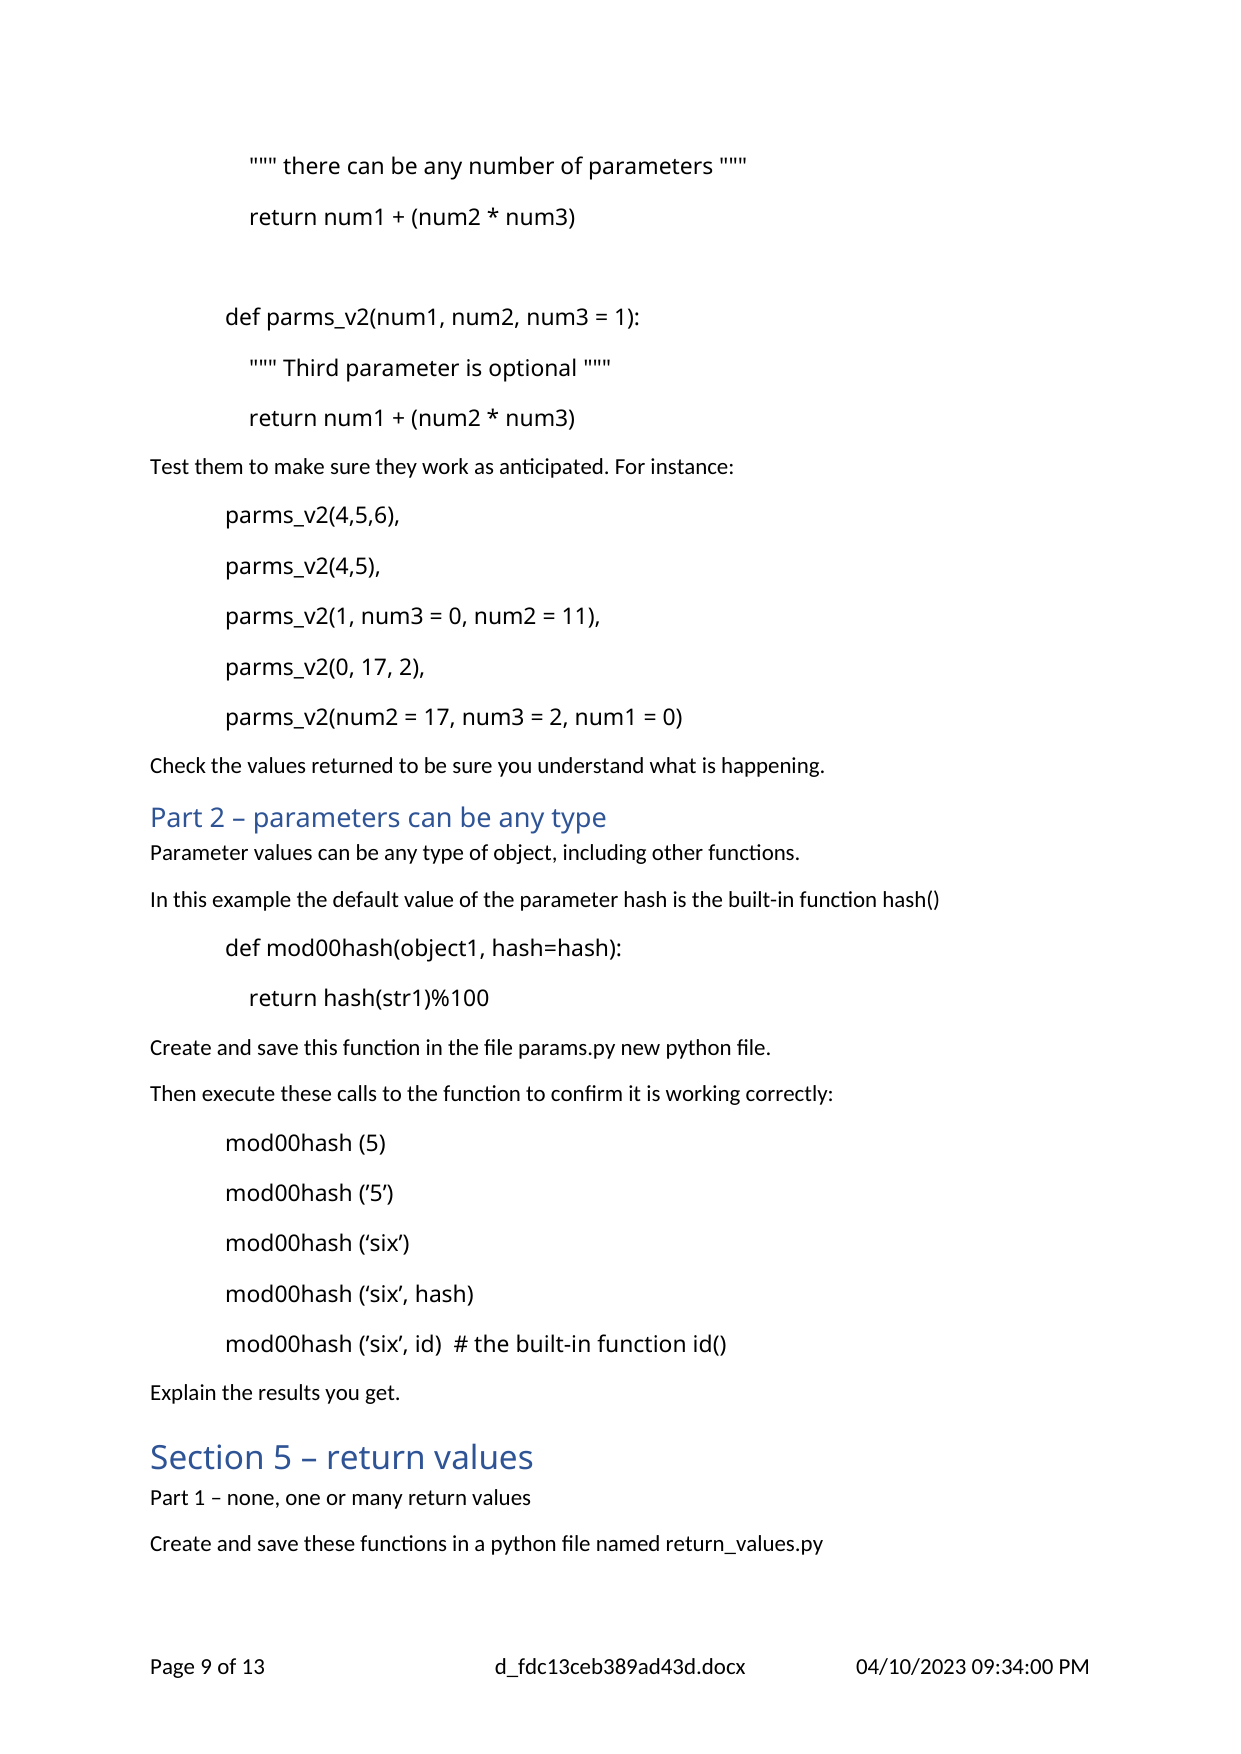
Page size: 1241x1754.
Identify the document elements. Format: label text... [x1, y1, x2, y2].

text parms_v2(4,5,6), [225, 499, 1090, 531]
text Check the values returned to be sure you understand what is happening. [150, 751, 1090, 779]
text return num1 + (num2 * num3) [225, 402, 1090, 433]
text mod00hash (5) [225, 1126, 1090, 1158]
text Create and save this function in the file params.py new python file. [150, 1033, 1090, 1061]
text mod00hash (’six’, id) # the built-in function id() [225, 1328, 1090, 1359]
text """ there can be any number of parameters """ [225, 150, 1090, 181]
text Explain the results you get. [150, 1378, 1090, 1407]
text return num1 + (num2 * num3) [225, 200, 1090, 232]
text parms_v2(1, num3 = 0, num2 = 11), [225, 600, 1090, 631]
subtitle Section 5 – return values [150, 1434, 1090, 1479]
text return hash(str1)%100 [225, 982, 1090, 1013]
text Then execute these calls to the function to confirm it is working correctly: [150, 1079, 1090, 1108]
text Part 1 – none, one or many return values [150, 1483, 1090, 1511]
text """ Third parameter is optional """ [225, 352, 1090, 383]
text parms_v2(4,5), [225, 550, 1090, 581]
text parms_v2(num2 = 17, num3 = 2, num1 = 0) [225, 701, 1090, 732]
text Parameter values can be any type of object, including other functions. [150, 838, 1090, 866]
text parms_v2(0, 17, 2), [225, 651, 1090, 682]
text Create and save these functions in a python file named return_values.py [150, 1529, 1090, 1558]
text def parms_v2(num1, num2, num3 = 1): [225, 301, 1090, 332]
text mod00hash (’5’) [225, 1177, 1090, 1208]
text mod00hash (‘six’, hash) [225, 1278, 1090, 1309]
text mod00hash (‘six’) [225, 1227, 1090, 1258]
text def mod00hash(object1, hash=hash): [225, 932, 1090, 963]
text Test them to make sure they work as anticipated. For instance: [150, 452, 1090, 481]
text In this example the default value of the parameter hash is the built-in function hash() [150, 885, 1090, 913]
subtitle Part 2 – parameters can be any type [150, 798, 1090, 835]
